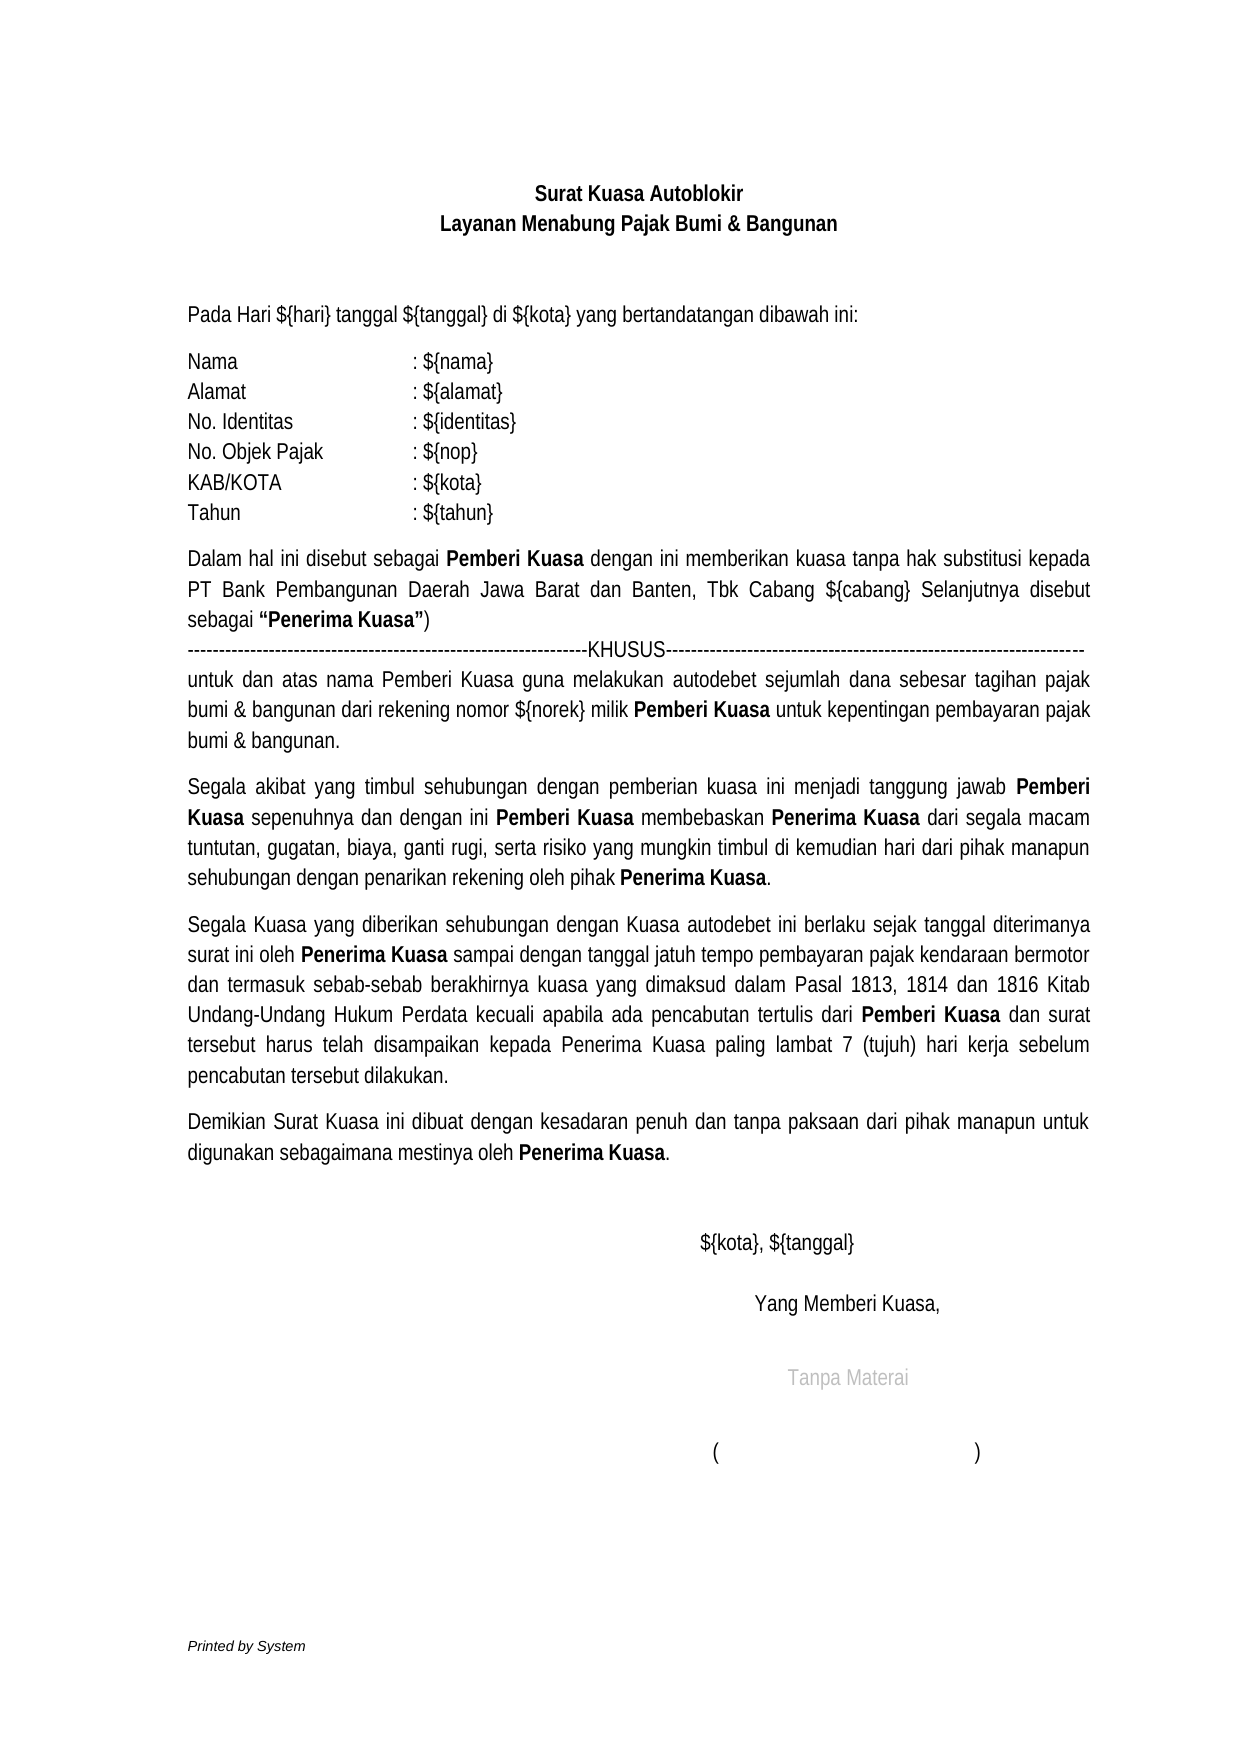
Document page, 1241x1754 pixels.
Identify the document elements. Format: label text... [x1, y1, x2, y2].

text untuk dan atas nama Pemberi Kuasa guna melakukan autodebet sejumlah dana sebesar tagihan pajak bumi & bangunan dari rekening nomor ${norek} milik Pemberi Kuasa untuk kepentingan pembayaran pajak bumi & bangunan. [187, 666, 1090, 753]
text KAB/KOTA : ${kota} [187, 468, 1090, 495]
text ----------------------------------------------------------------KHUSUS------------------------------------------------------------------- [187, 636, 1090, 662]
text Pada Hari ${hari} tanggal ${tanggal} di ${kota} yang bertandatangan dibawah ini: [187, 301, 1090, 327]
text ${kota}, ${tanggal} [637, 1229, 1090, 1256]
text Tahun : ${tahun} [187, 499, 1090, 525]
text Segala akibat yang timbul sehubungan dengan pemberian kuasa ini menjadi tanggung jawab Pemberi Kuasa sepenuhnya dan dengan ini Pemberi Kuasa membebaskan Penerima Kuasa dari segala macam tuntutan, gugatan, biaya, ganti rugi, serta risiko yang mungkin timbul di kemudian hari dari pihak manapun sehubungan dengan penarikan rekening oleh pihak Penerima Kuasa. [187, 773, 1090, 890]
text Nama : ${nama} [187, 348, 1090, 374]
text Alamat : ${alamat} [187, 378, 1090, 404]
text Segala Kuasa yang diberikan sehubungan dengan Kuasa autodebet ini berlaku sejak tanggal diterimanya surat ini oleh Penerima Kuasa sampai dengan tanggal jatuh tempo pembayaran pajak kendaraan bermotor dan termasuk sebab-sebab berakhirnya kuasa yang dimaksud dalam Pasal 1813, 1814 dan 1816 Kitab Undang-Undang Hukum Perdata kecuali apabila ada pencabutan tertulis dari Pemberi Kuasa dan surat tersebut harus telah disampaikan kepada Penerima Kuasa paling lambat 7 (tujuh) hari kerja sebelum pencabutan tersebut dilakukan. [187, 911, 1090, 1088]
text Demikian Surat Kuasa ini dibuat dengan kesadaran penuh dan tanpa paksaan dari pihak manapun untuk digunakan sebagaimana mestinya oleh Penerima Kuasa. [187, 1108, 1090, 1165]
text Dalam hal ini disebut sebagai Pemberi Kuasa dengan ini memberikan kuasa tanpa hak substitusi kepada PT Bank Pembangunan Daerah Jawa Barat dan Banten, Tbk Cabang ${cabang} Selanjutnya disebut sebagai “Penerima Kuasa”) [187, 545, 1090, 632]
text Tanpa Materai [187, 1364, 1090, 1390]
text Surat Kuasa Autoblokir [187, 180, 1090, 207]
text No. Objek Pajak : ${nop} [187, 438, 1090, 465]
text Yang Memberi Kuasa, [187, 1289, 1090, 1316]
text Layanan Menabung Pajak Bumi & Bangunan [187, 210, 1090, 237]
text No. Identitas : ${identitas} [187, 408, 1090, 434]
text ( ) [712, 1438, 1090, 1464]
